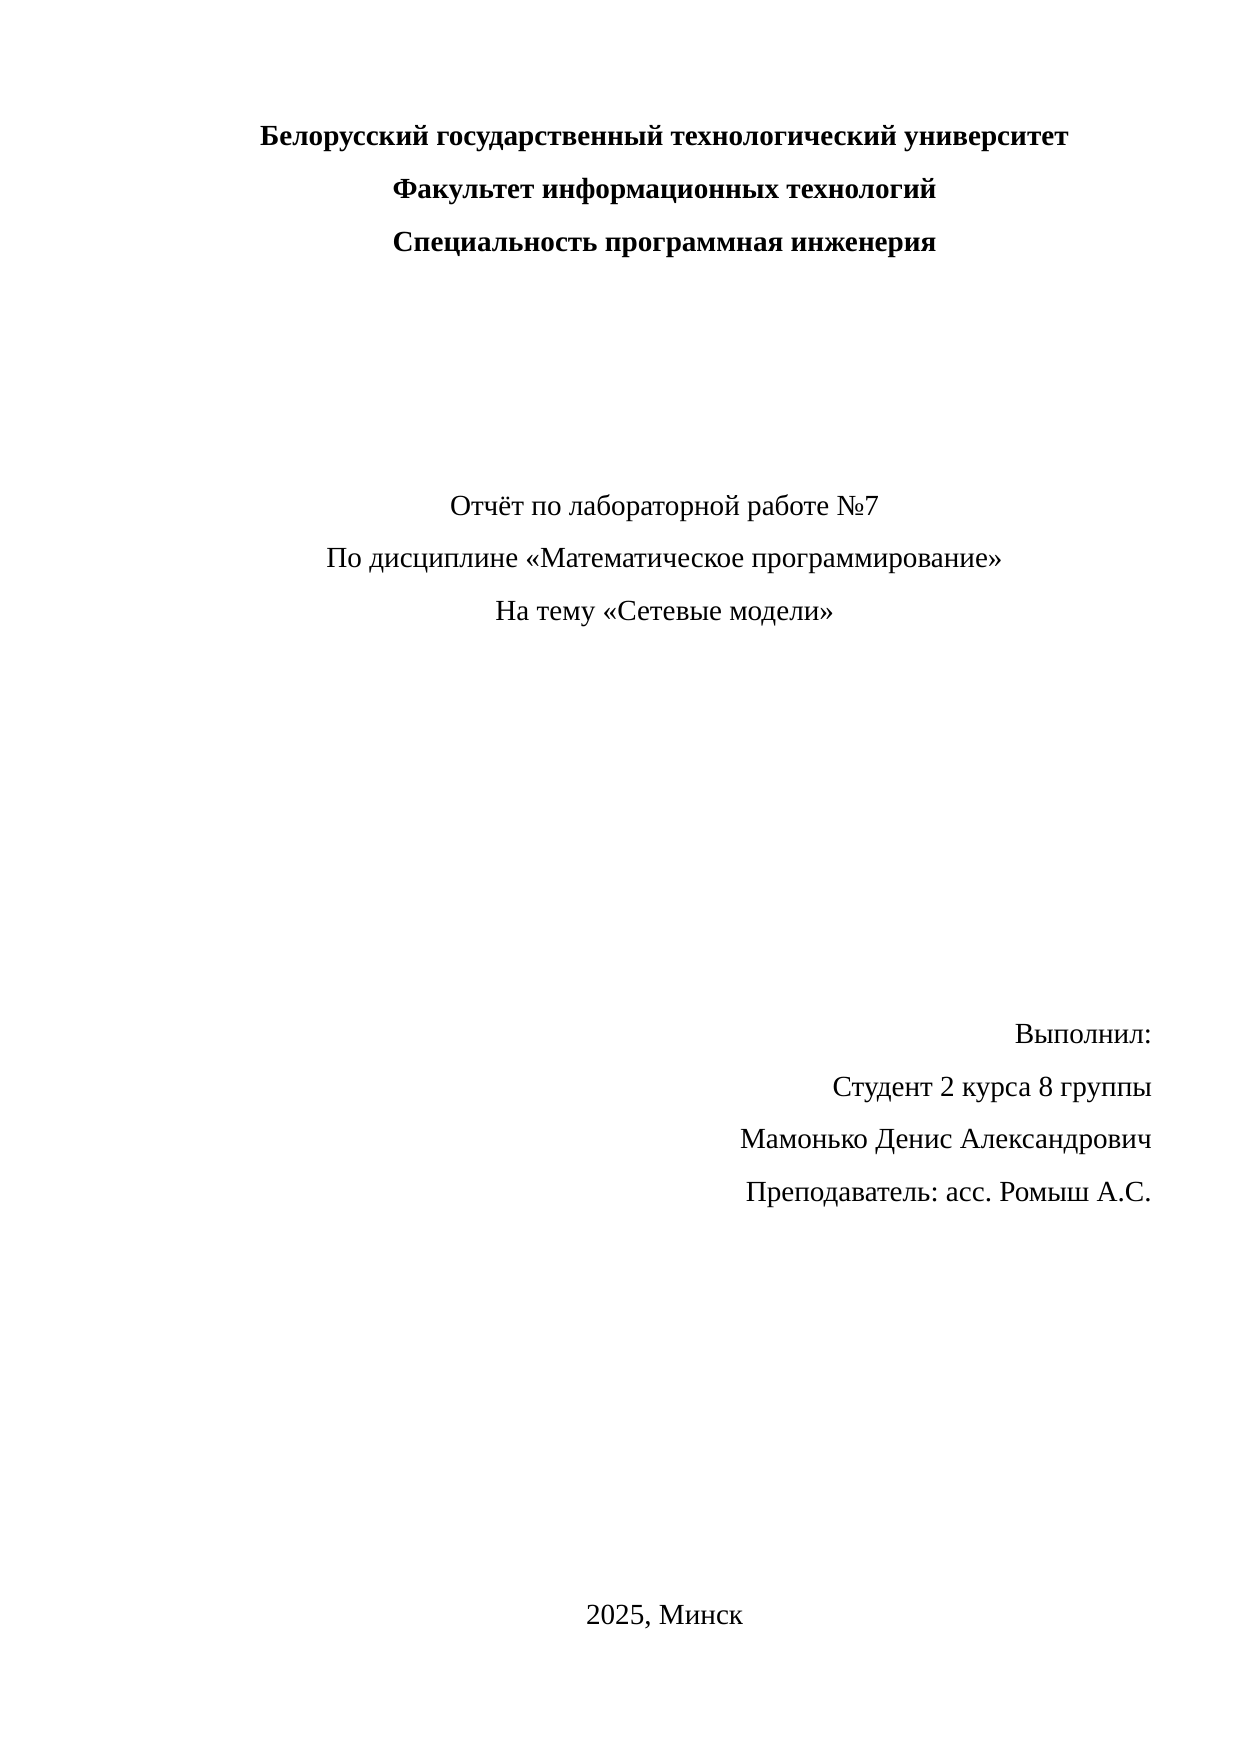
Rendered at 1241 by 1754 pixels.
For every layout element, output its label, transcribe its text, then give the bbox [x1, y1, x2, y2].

text Выполнил: [177, 1016, 1152, 1049]
text Факультет информационных технологий [177, 171, 1152, 204]
text Студент 2 курса 8 группы [177, 1069, 1152, 1102]
text Преподаватель: асс. Ромыш А.С. [177, 1174, 1152, 1208]
text На тему «Сетевые модели» [177, 593, 1152, 627]
text По дисциплине «Математическое программирование» [177, 541, 1152, 574]
text Отчёт по лабораторной работе №7 [177, 488, 1152, 521]
text Специальность программная инженерия [177, 224, 1152, 257]
text Мамонько Денис Александрович [177, 1122, 1152, 1155]
text Белорусский государственный технологический университет [177, 118, 1152, 152]
text 2025, Минск [177, 1597, 1152, 1630]
